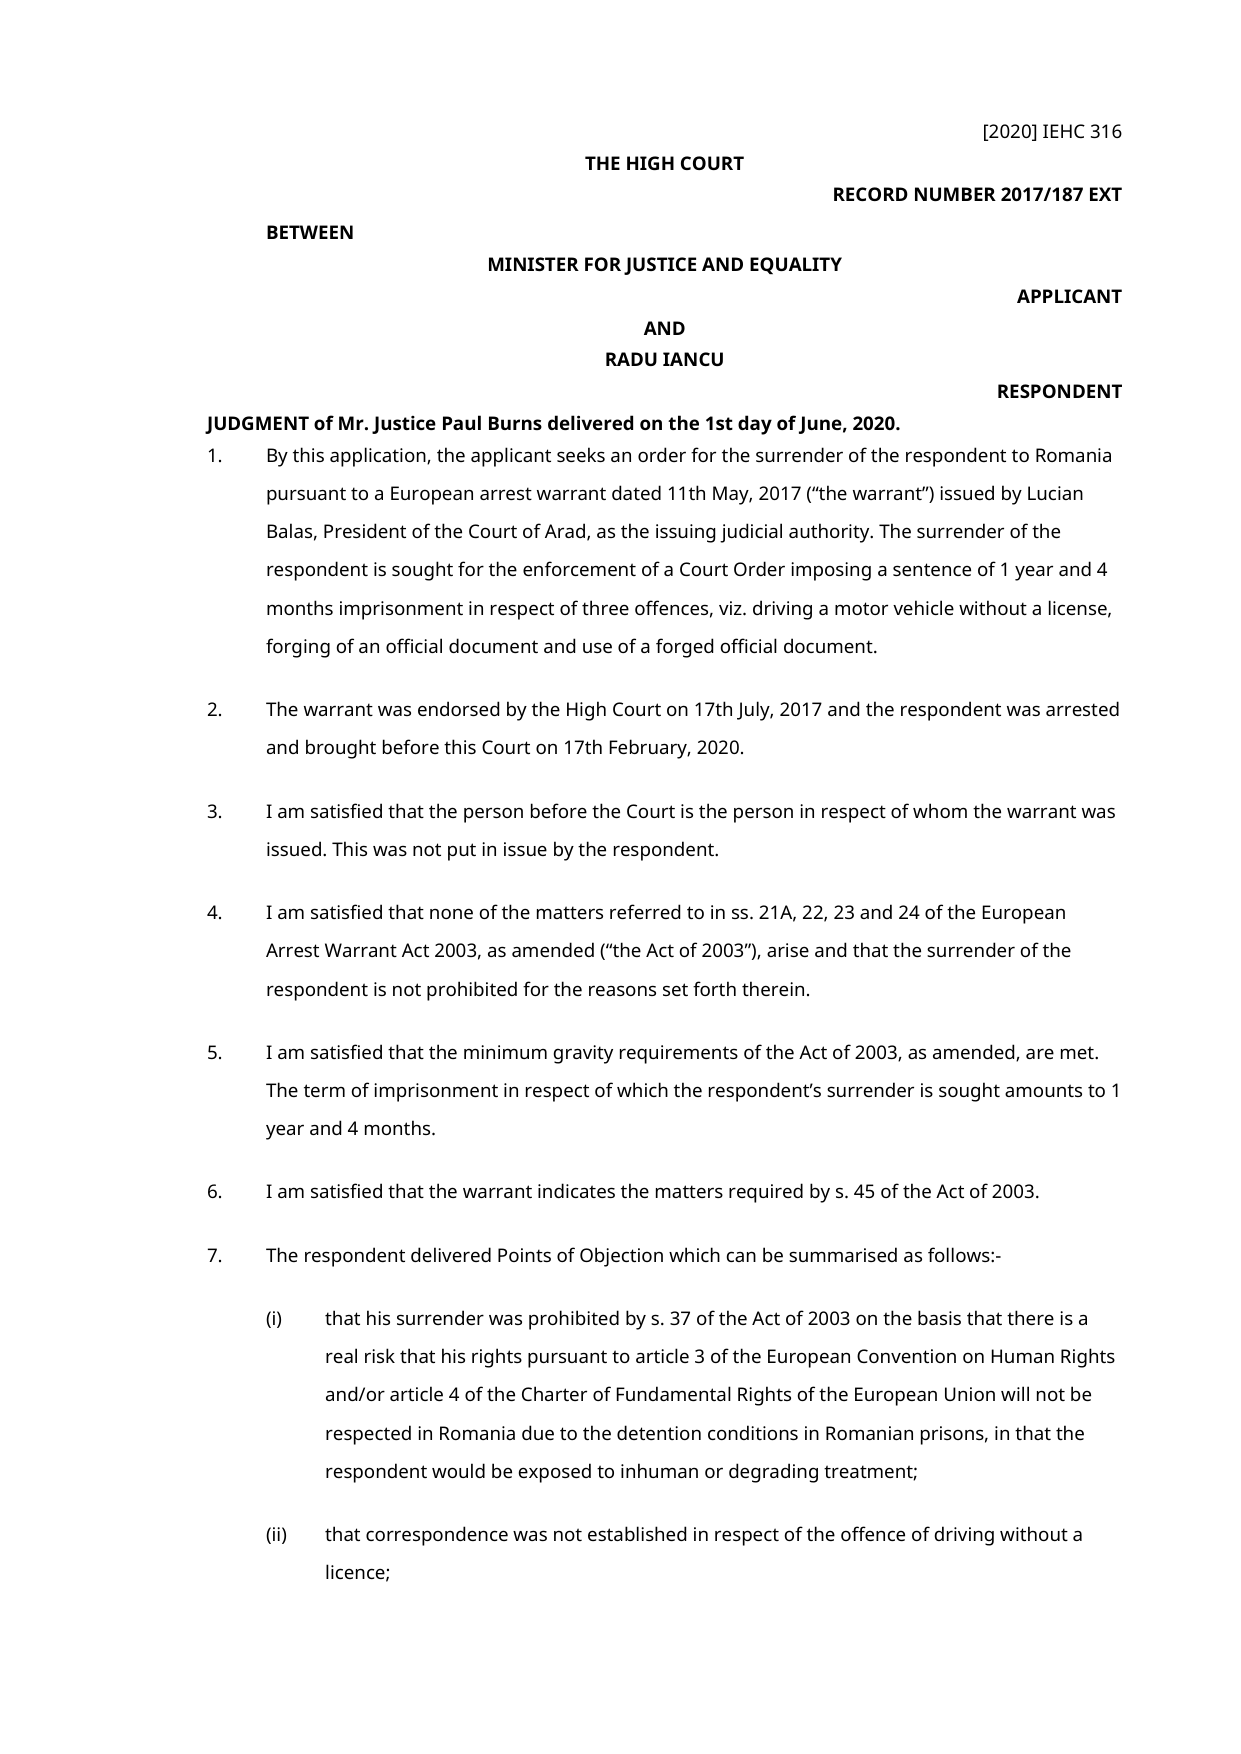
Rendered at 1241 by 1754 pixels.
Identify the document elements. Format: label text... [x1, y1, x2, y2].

text 4. I am satisfied that none of the matters referred to in ss. 21A, 22, 23 and 24 of the European Arrest Warrant Act 2003, as amended (“the Act of 2003”), arise and that the surrender of the respondent is not prohibited for the reasons set forth therein. [207, 899, 1122, 1001]
text 5. I am satisfied that the minimum gravity requirements of the Act of 2003, as amended, are met. The term of imprisonment in respect of which the respondent’s surrender is sought amounts to 1 year and 4 months. [207, 1039, 1122, 1141]
text 2. The warrant was endorsed by the High Court on 17th July, 2017 and the respondent was arrested and brought before this Court on 17th February, 2020. [207, 696, 1122, 760]
text JUDGMENT of Mr. Justice Paul Burns delivered on the 1st day of June, 2020. [207, 410, 1122, 436]
text [2020] IEHC 316 [207, 118, 1122, 144]
text RADU IANCU [207, 347, 1122, 372]
text BETWEEN [266, 220, 1122, 245]
text (ii) that correspondence was not established in respect of the offence of driving without a licence; [266, 1521, 1122, 1585]
text RECORD NUMBER 2017/187 EXT [207, 182, 1122, 207]
title THE HIGH COURT [207, 150, 1122, 175]
text MINISTER FOR JUSTICE AND EQUALITY [207, 251, 1122, 277]
text 7. The respondent delivered Points of Objection which can be summarised as follows:- [207, 1242, 1122, 1267]
text 1. By this application, the applicant seeks an order for the surrender of the respondent to Romania pursuant to a European arrest warrant dated 11th May, 2017 (“the warrant”) issued by Lucian Balas, President of the Court of Arad, as the issuing judicial authority. The surrender of the respondent is sought for the enforcement of a Court Order imposing a sentence of 1 year and 4 months imprisonment in respect of three offences, viz. driving a motor vehicle without a license, forging of an official document and use of a forged official document. [207, 442, 1122, 659]
text AND [207, 315, 1122, 341]
text RESPONDENT [207, 378, 1122, 404]
text APPLICANT [207, 283, 1122, 309]
text 3. I am satisfied that the person before the Court is the person in respect of whom the warrant was issued. This was not put in issue by the respondent. [207, 798, 1122, 862]
text (i) that his surrender was prohibited by s. 37 of the Act of 2003 on the basis that there is a real risk that his rights pursuant to article 3 of the European Convention on Human Rights and/or article 4 of the Charter of Fundamental Rights of the European Union will not be respected in Romania due to the detention conditions in Romanian prisons, in that the respondent would be exposed to inhuman or degrading treatment; [266, 1305, 1122, 1484]
text 6. I am satisfied that the warrant indicates the matters required by s. 45 of the Act of 2003. [207, 1179, 1122, 1204]
